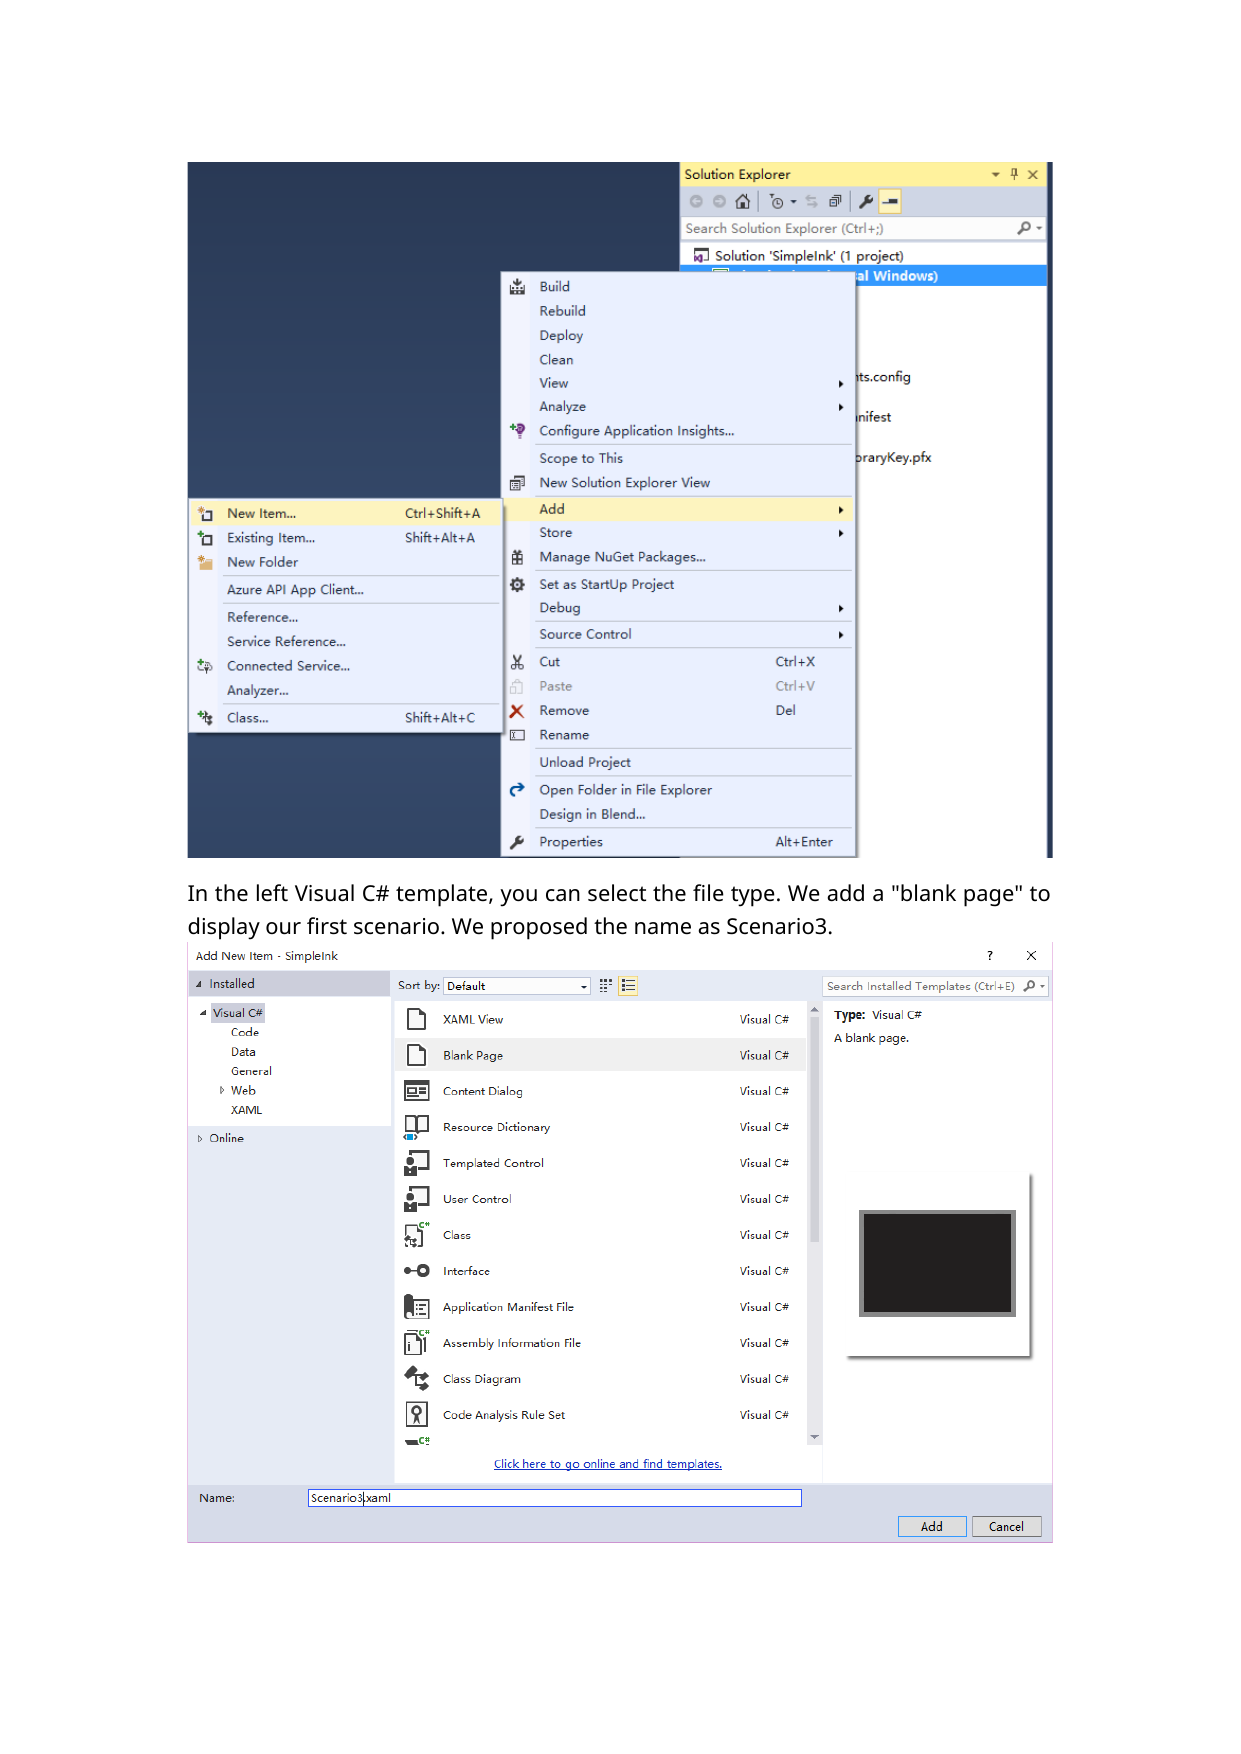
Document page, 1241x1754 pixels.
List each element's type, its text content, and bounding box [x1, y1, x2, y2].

text In the left Visual C# template, you can select the file type. We add a "blank page" to display our first scenario. We proposed the name as Scenario3. [187, 877, 1053, 942]
picture [187, 162, 1053, 858]
picture [187, 942, 1053, 1543]
